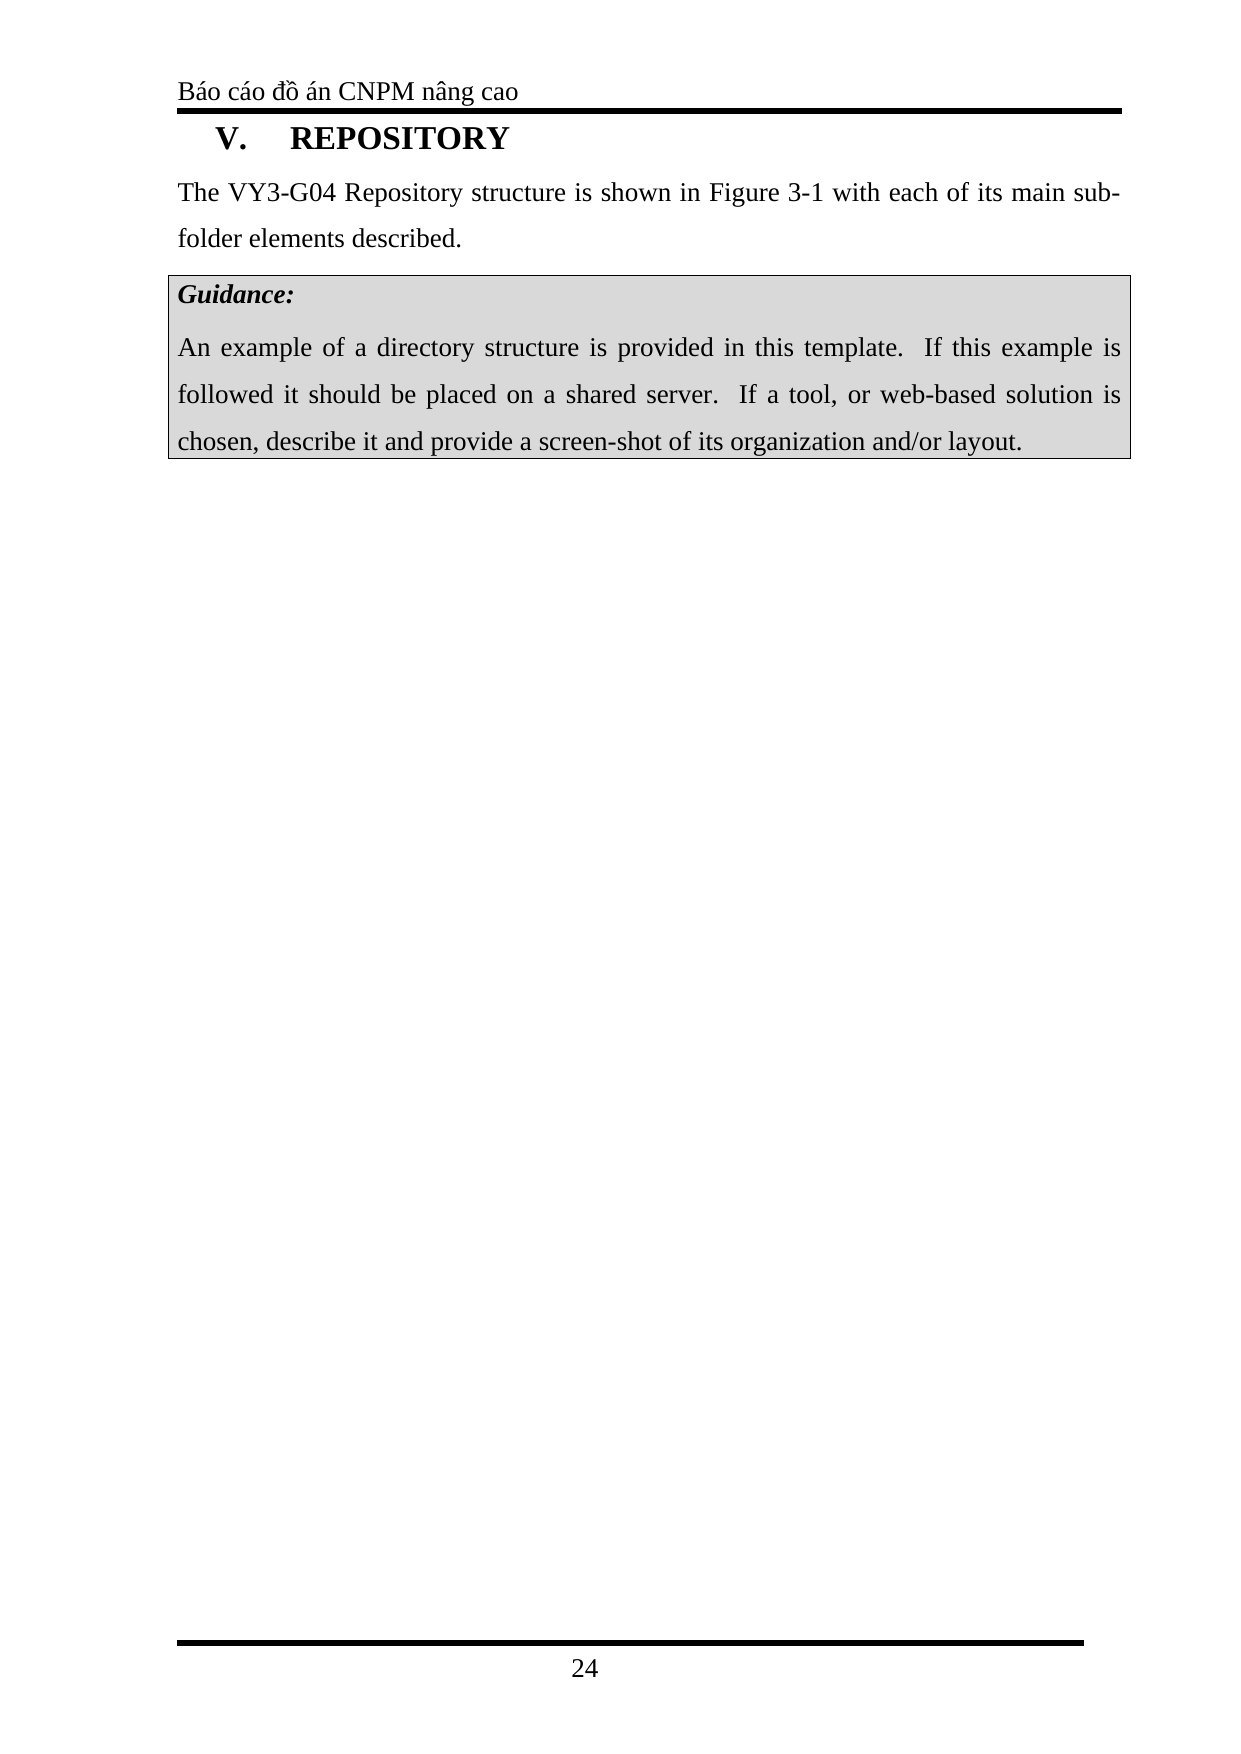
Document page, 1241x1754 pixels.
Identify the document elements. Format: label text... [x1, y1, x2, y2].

text The VY3-G04 Repository structure is shown in Figure 3-1 with each of its main sub-folder elements described. [177, 176, 1122, 253]
subtitle Guidance: [169, 276, 1130, 309]
subtitle REPOSITORY [215, 118, 1122, 156]
subtitle An example of a directory structure is provided in this template. If this example is followed it should be placed on a shared server. If a tool, or web-based solution is chosen, describe it and provide a screen-shot of its organization and/or layout. [169, 328, 1130, 458]
